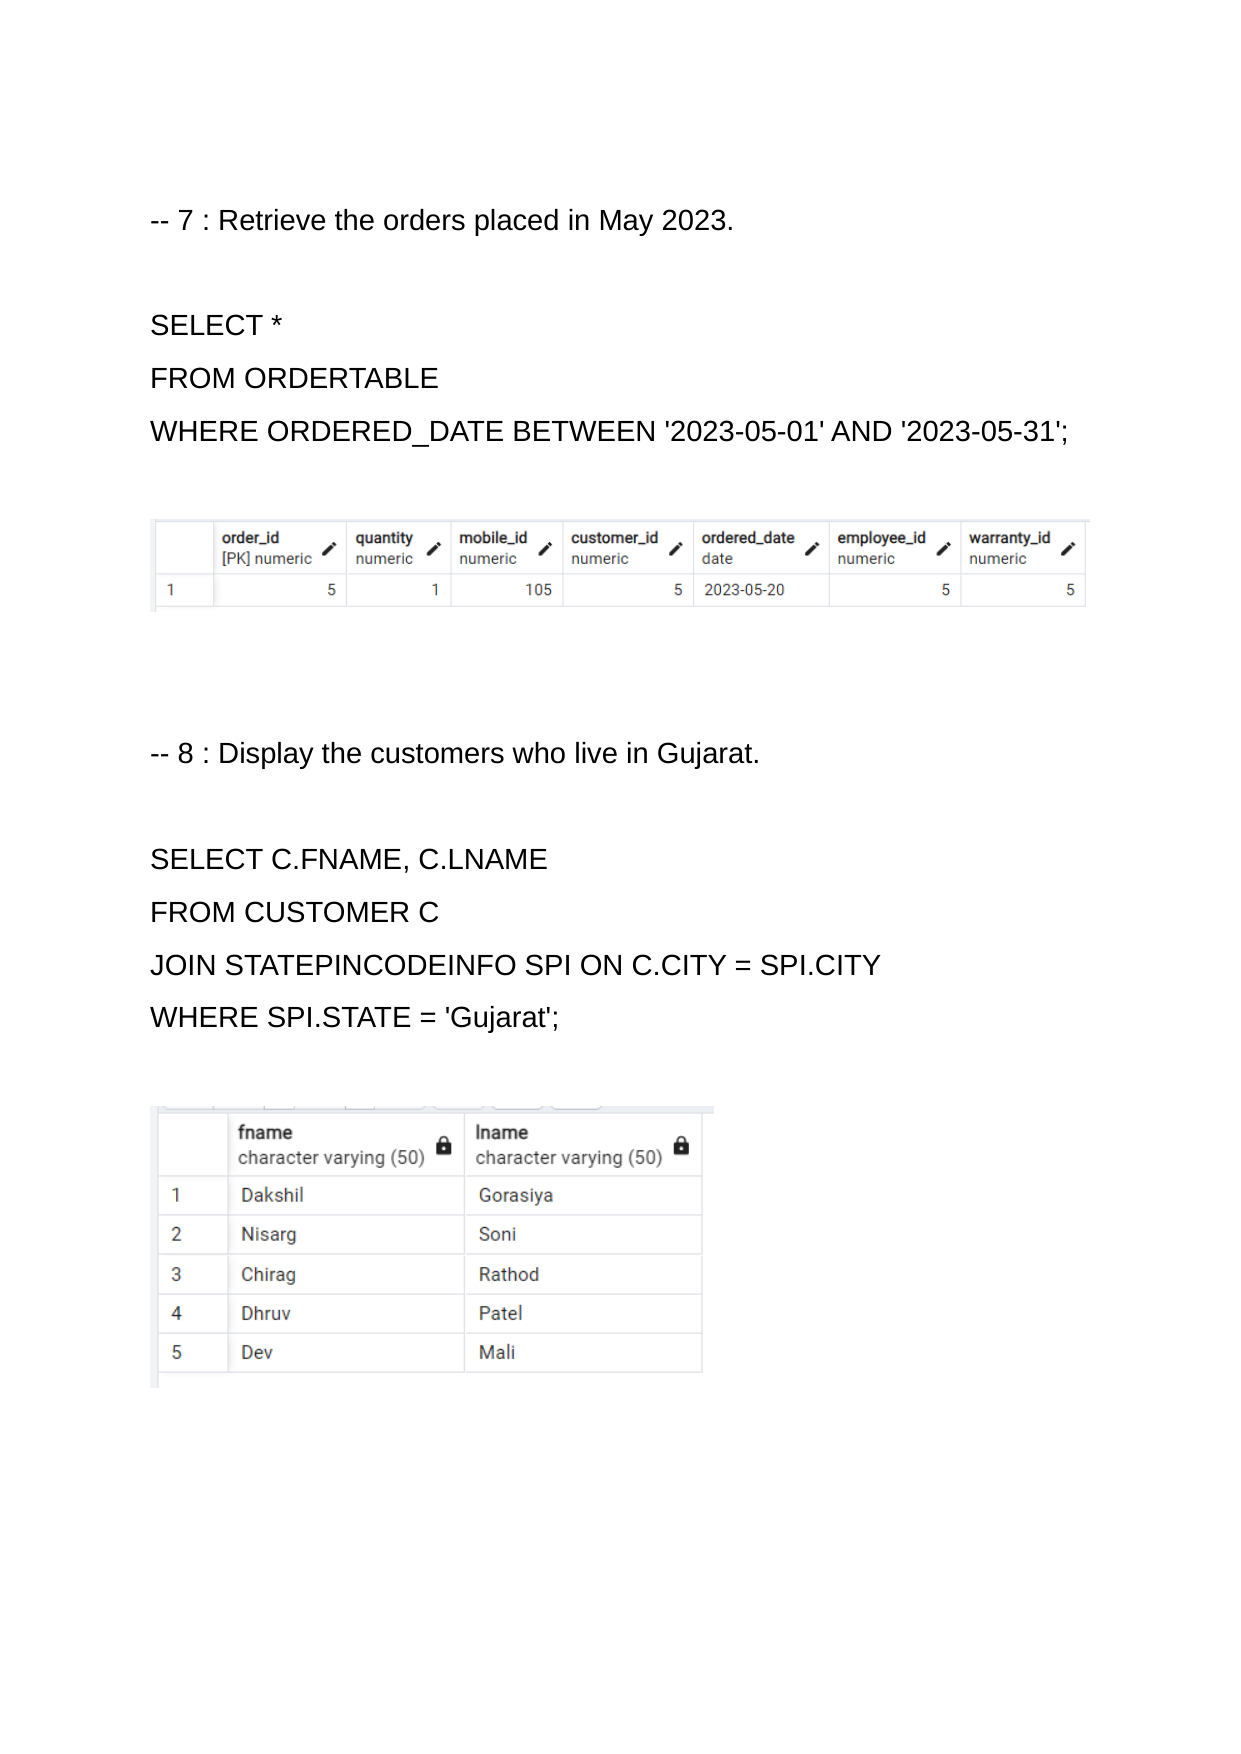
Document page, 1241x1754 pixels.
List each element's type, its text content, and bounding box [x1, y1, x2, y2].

text WHERE SPI.STATE = 'Gujarat'; [150, 1000, 1090, 1034]
picture [150, 1106, 714, 1388]
text SELECT C.FNAME, C.LNAME [150, 842, 1090, 876]
text FROM CUSTOMER C [150, 895, 1090, 928]
text SELECT * [150, 308, 1090, 342]
text WHERE ORDERED_DATE BETWEEN '2023-05-01' AND '2023-05-31'; [150, 414, 1090, 448]
text -- 7 : Retrieve the orders placed in May 2023. [150, 203, 1090, 236]
picture [150, 519, 1091, 612]
text -- 8 : Display the customers who live in Gujarat. [150, 736, 1090, 770]
text FROM ORDERTABLE [150, 361, 1090, 395]
text JOIN STATEPINCODEINFO SPI ON C.CITY = SPI.CITY [150, 948, 1090, 981]
